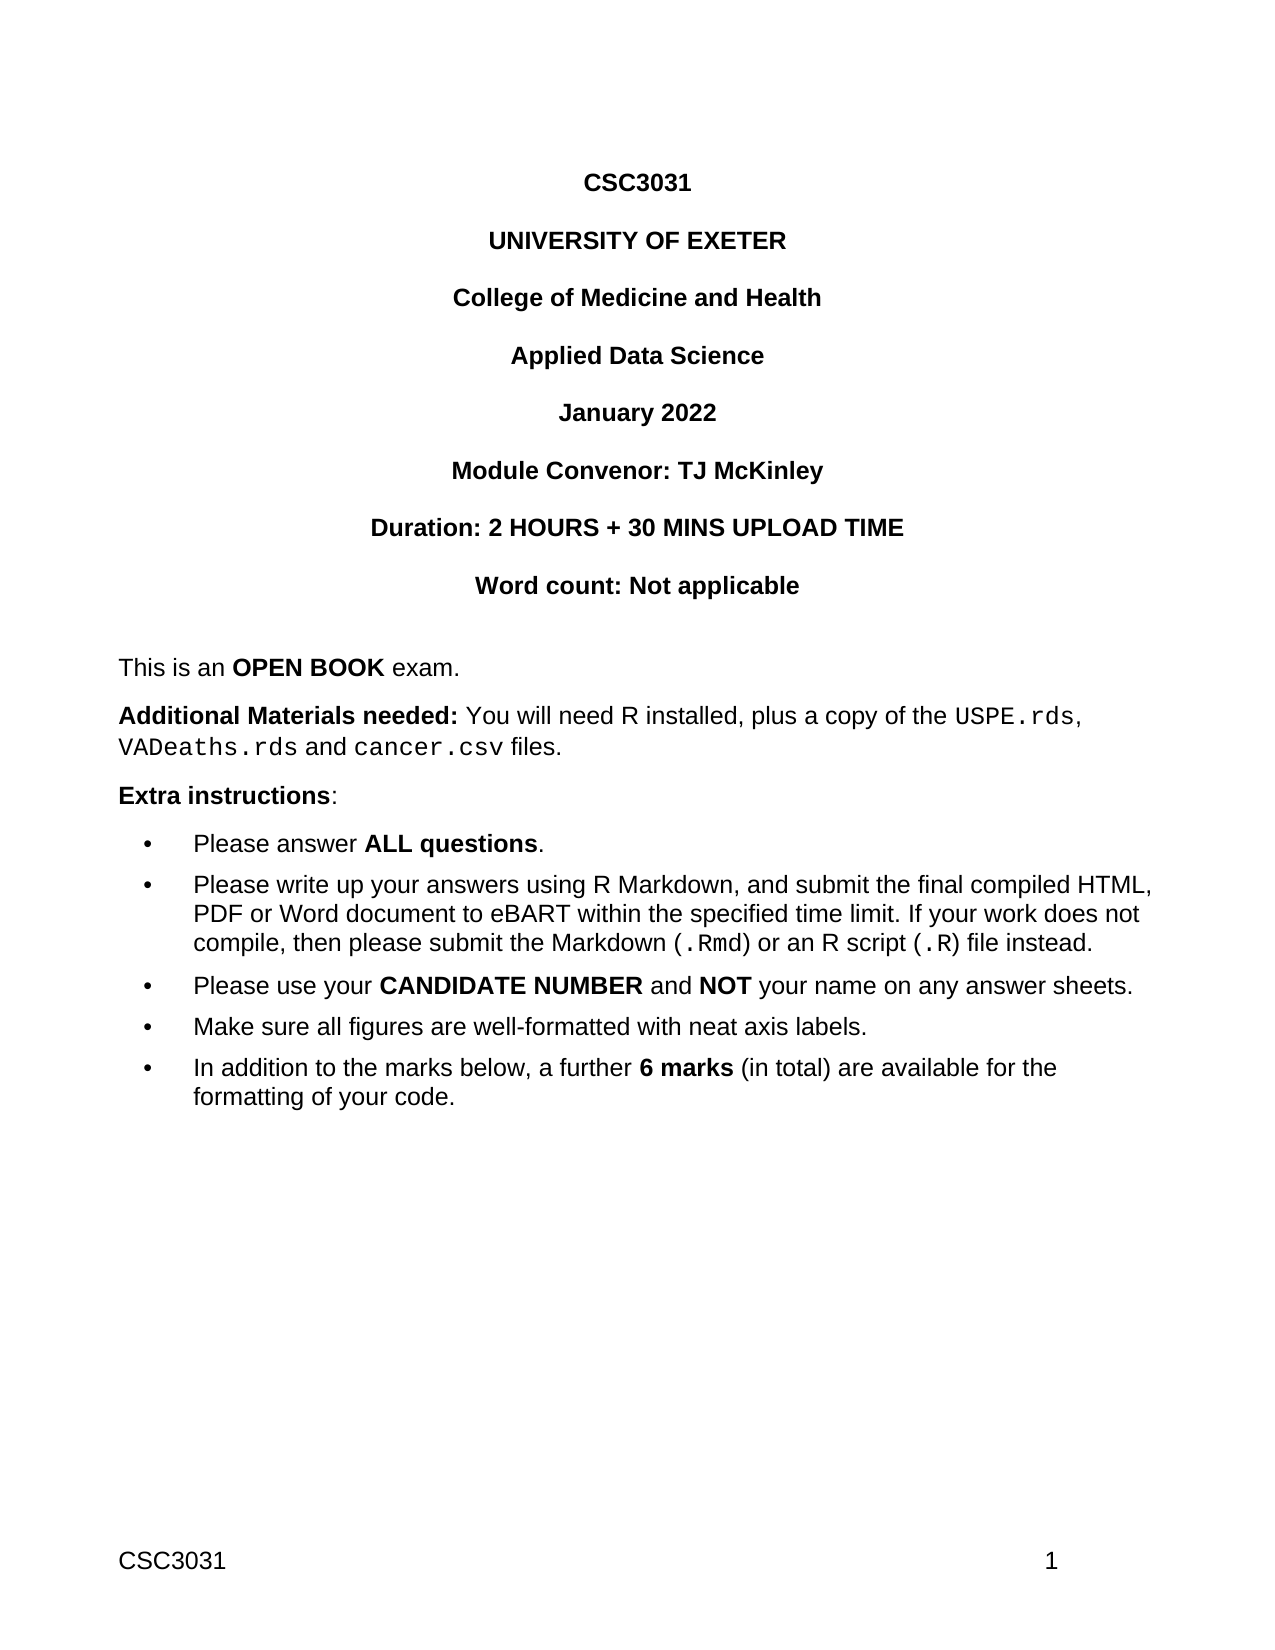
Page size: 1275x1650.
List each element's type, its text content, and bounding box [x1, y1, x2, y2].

text This is an OPEN BOOK exam. [118, 653, 1157, 682]
list Please use your CANDIDATE NUMBER and NOT your name on any answer sheets. [143, 971, 1157, 1000]
text Extra instructions: [118, 781, 1157, 810]
title CSC3031 UNIVERSITY OF EXETER College of Medicine and Health Applied Data Science January 2022 Module Convenor: TJ McKinley Duration: 2 HOURS + 30 MINS UPLOAD TIME Word count: Not applicable [118, 168, 1157, 599]
list Please write up your answers using R Markdown, and submit the final compiled HTML, PDF or Word document to eBART within the specified time limit. If your work does not compile, then please submit the Markdown (.Rmd) or an R script (.R) file instead. [143, 870, 1157, 958]
text Additional Materials needed: You will need R installed, plus a copy of the USPE.rds, VADeaths.rds and cancer.csv files. [118, 701, 1157, 762]
list Make sure all figures are well-formatted with neat axis labels. [143, 1012, 1157, 1041]
list Please answer ALL questions. [143, 829, 1157, 857]
list In addition to the marks below, a further 6 marks (in total) are available for the formatting of your code. [143, 1053, 1157, 1111]
